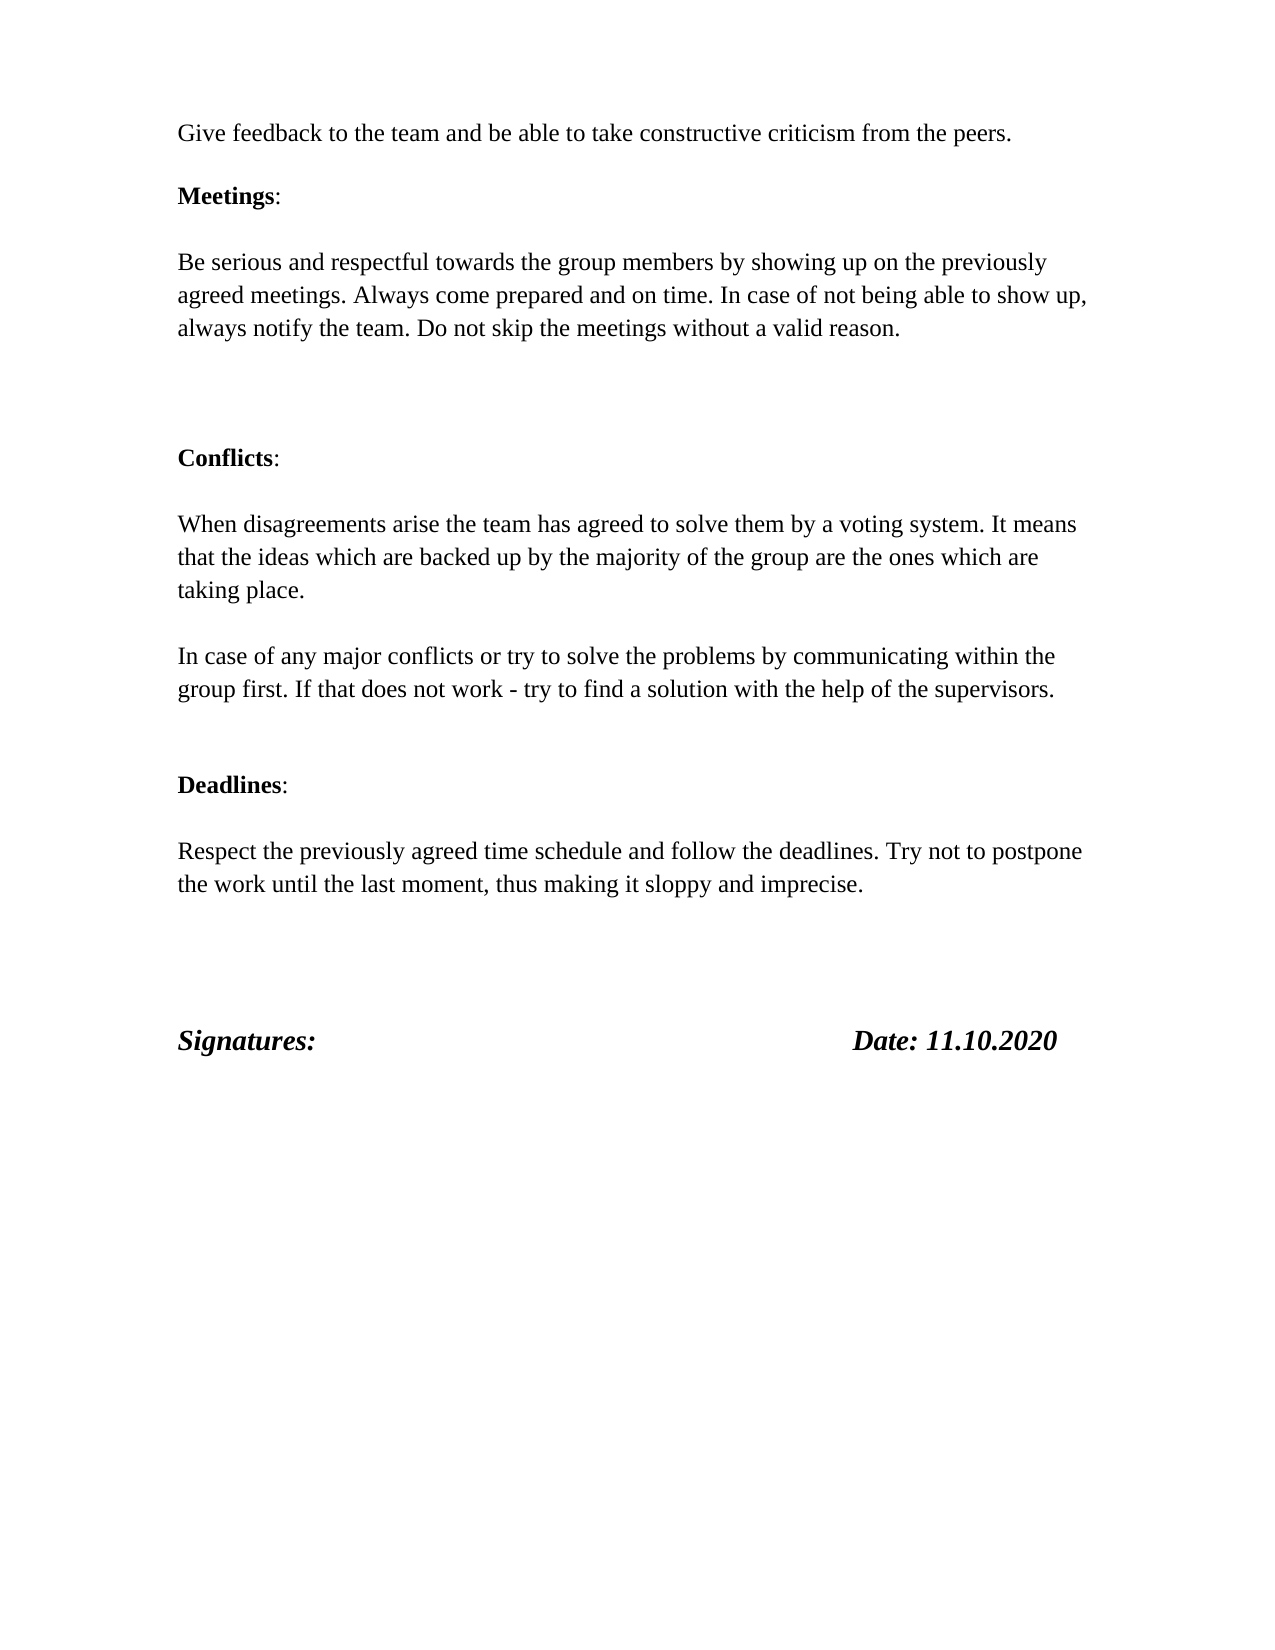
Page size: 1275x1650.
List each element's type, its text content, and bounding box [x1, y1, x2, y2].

text When disagreements arise the team has agreed to solve them by a voting system. It means that the ideas which are backed up by the majority of the group are the ones which are taking place. [177, 509, 1098, 603]
text Meetings: [177, 181, 1098, 210]
text Give feedback to the team and be able to take constructive criticism from the peers. [177, 118, 1098, 147]
text Conflicts: [177, 443, 1098, 471]
text Be serious and respectful towards the group members by showing up on the previously agreed meetings. Always come prepared and on time. In case of not being able to show up, always notify the team. Do not skip the meetings without a valid reason. [177, 247, 1098, 342]
text In case of any major conflicts or try to solve the problems by communicating within the group first. If that does not work - try to find a solution with the help of the supervisors. [177, 641, 1098, 703]
text Respect the previously agreed time schedule and follow the deadlines. Try not to postpone the work until the last moment, thus making it sloppy and imprecise. [177, 836, 1098, 898]
text Deadlines: [177, 770, 1098, 799]
text Signatures: Date: 11.10.2020 [177, 1023, 1098, 1057]
